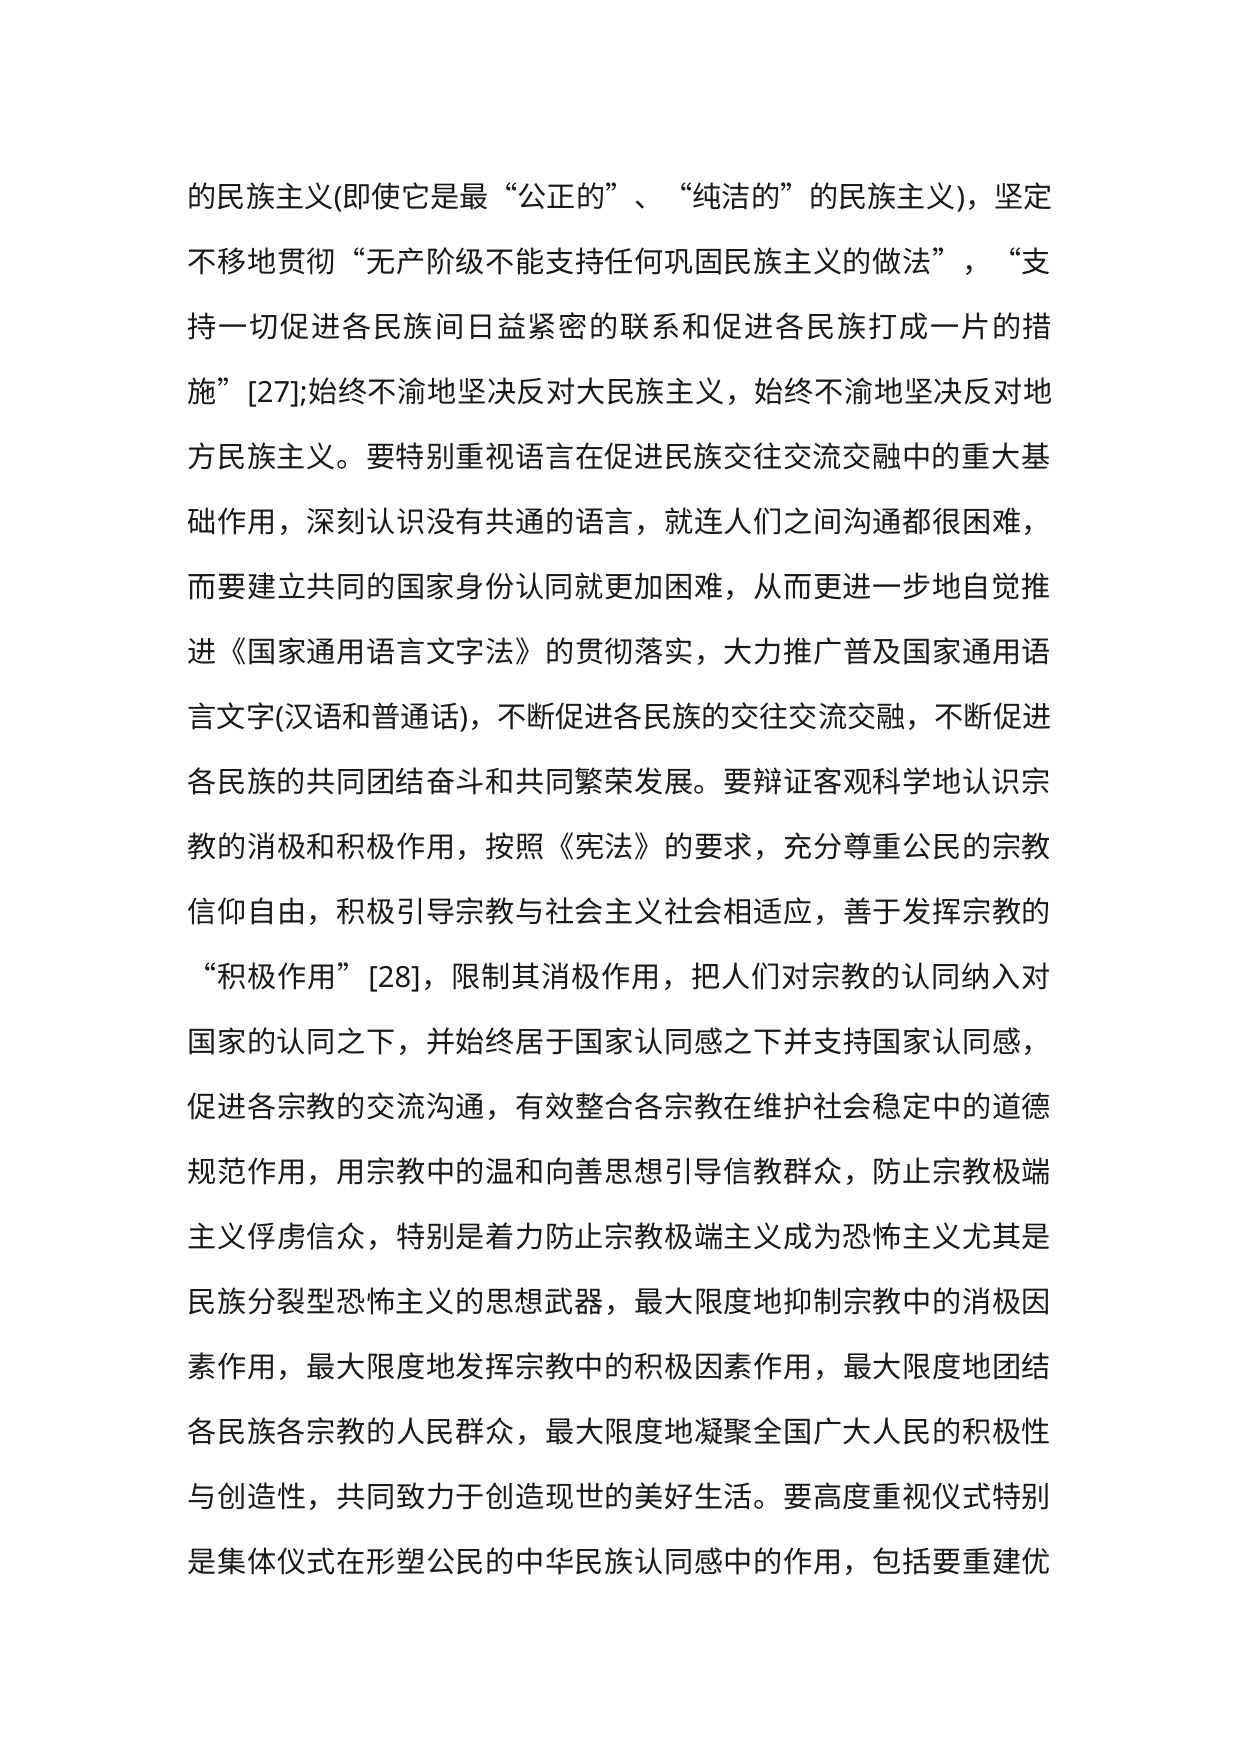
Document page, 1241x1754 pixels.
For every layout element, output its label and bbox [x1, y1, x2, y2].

text [187, 162, 1053, 1592]
